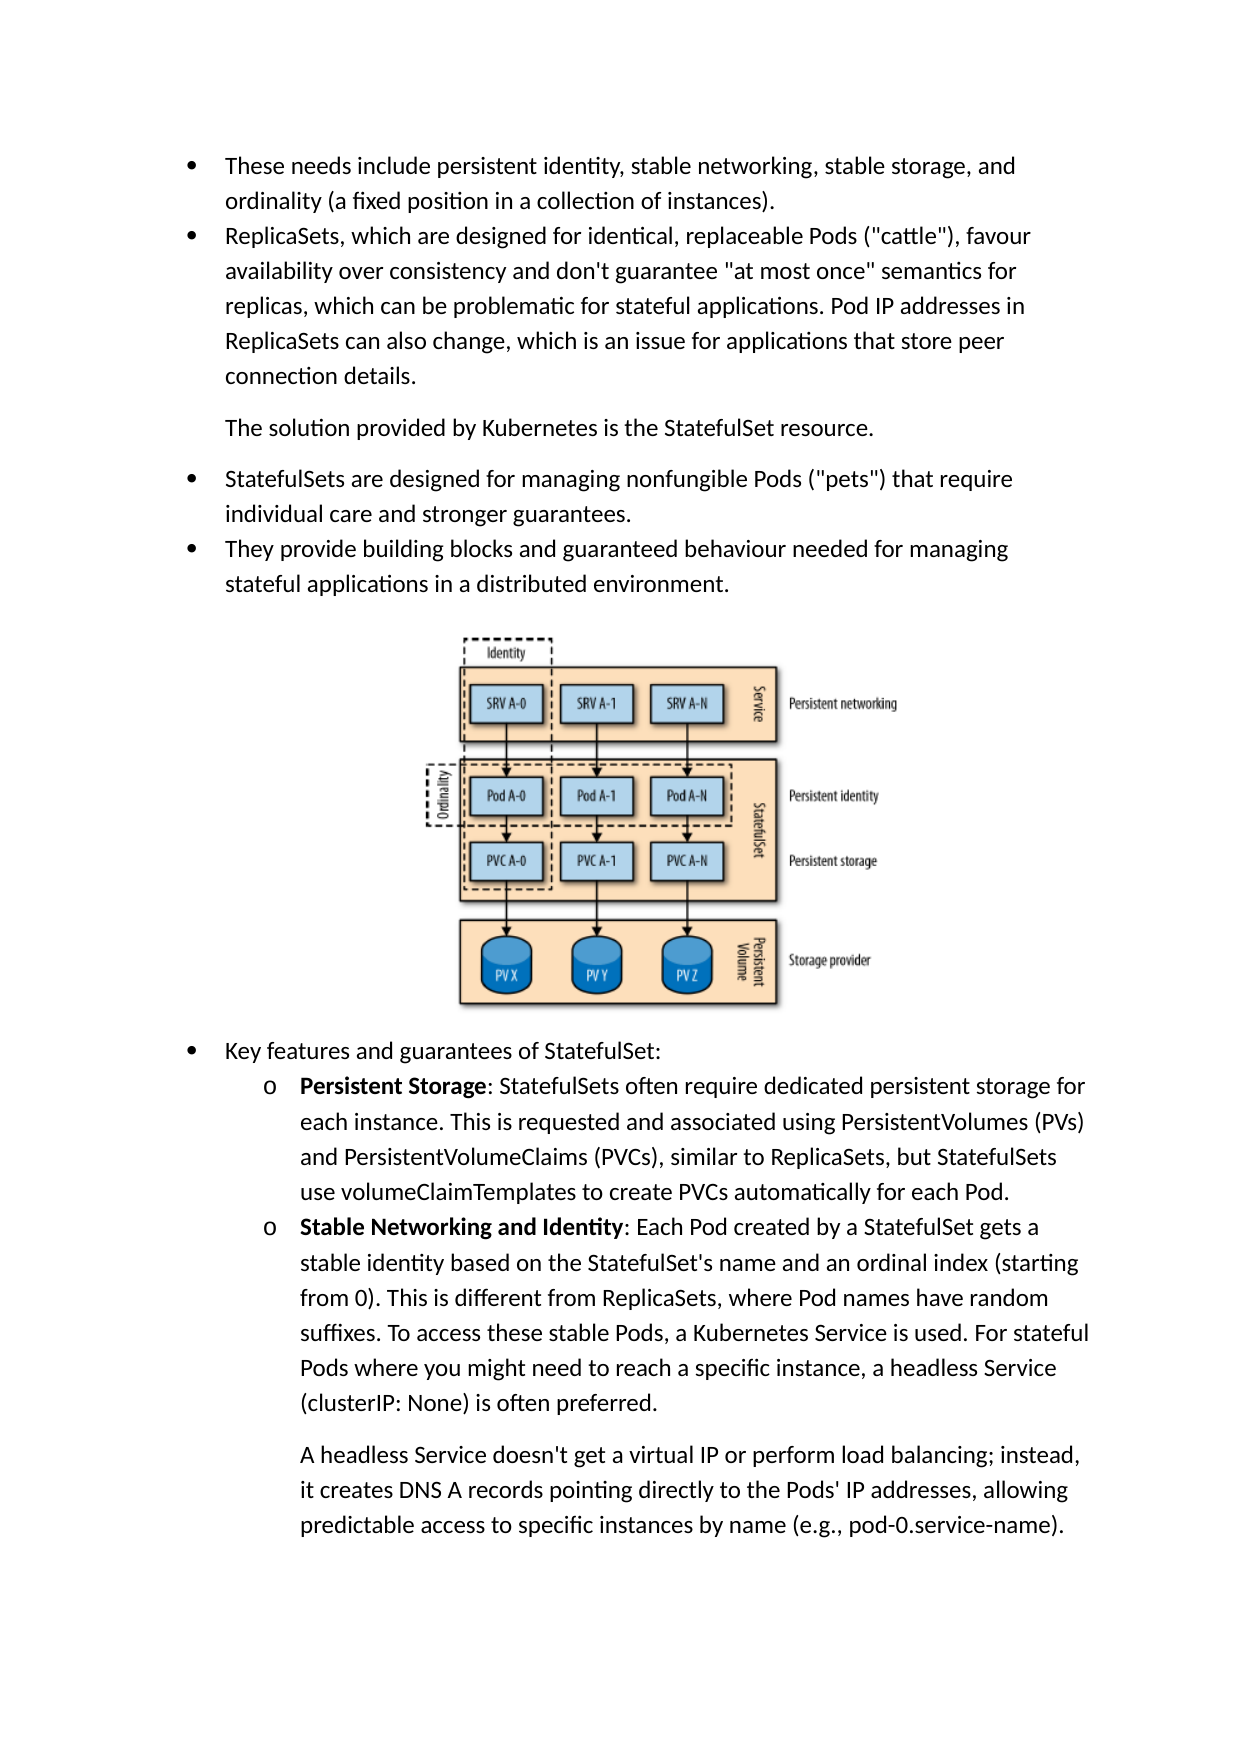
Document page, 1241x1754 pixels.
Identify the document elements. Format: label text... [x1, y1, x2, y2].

list Stable Networking and Identity: Each Pod created by a StatefulSet gets a stable identity based on the StatefulSet's name and an ordinal index (starting from 0). This is different from ReplicaSets, where Pod names have random suffixes. To access these stable Pods, a Kubernetes Service is used. For stateful Pods where you might need to reach a specific instance, a headless Service (clusterIP: None) is often preferred. [262, 1211, 1090, 1418]
text The solution provided by Kubernetes is the StatefulSet resource. [150, 412, 1090, 442]
list StatefulSets are designed for managing nonfungible Pods ("pets") that require individual care and stronger guarantees. [187, 463, 1090, 529]
list Persistent Storage: StatefulSets often require dedicated persistent storage for each instance. This is requested and associated using PersistentVolumes (PVs) and PersistentVolumeClaims (PVCs), similar to ReplicaSets, but StatefulSets use volumeClaimTemplates to create PVCs automatically for each Pod. [262, 1070, 1090, 1207]
list These needs include persistent identity, stable networking, stable storage, and ordinality (a fixed position in a collection of instances). [187, 150, 1090, 216]
picture [406, 620, 909, 1014]
text A headless Service doesn't get a virtual IP or perform load balancing; instead, it creates DNS A records pointing directly to the Pods' IP addresses, allowing predictable access to specific instances by name (e.g., pod-0.service-name). [300, 1439, 1090, 1539]
list Key features and guarantees of StatefulSet: [187, 1035, 1090, 1065]
list They provide building blocks and guaranteed behaviour needed for managing stateful applications in a distributed environment. [187, 533, 1090, 599]
list ReplicaSets, which are designed for identical, replaceable Pods ("cattle"), favour availability over consistency and don't guarantee "at most once" semantics for replicas, which can be problematic for stateful applications. Pod IP addresses in ReplicaSets can also change, which is an issue for applications that store peer connection details. [187, 220, 1090, 391]
